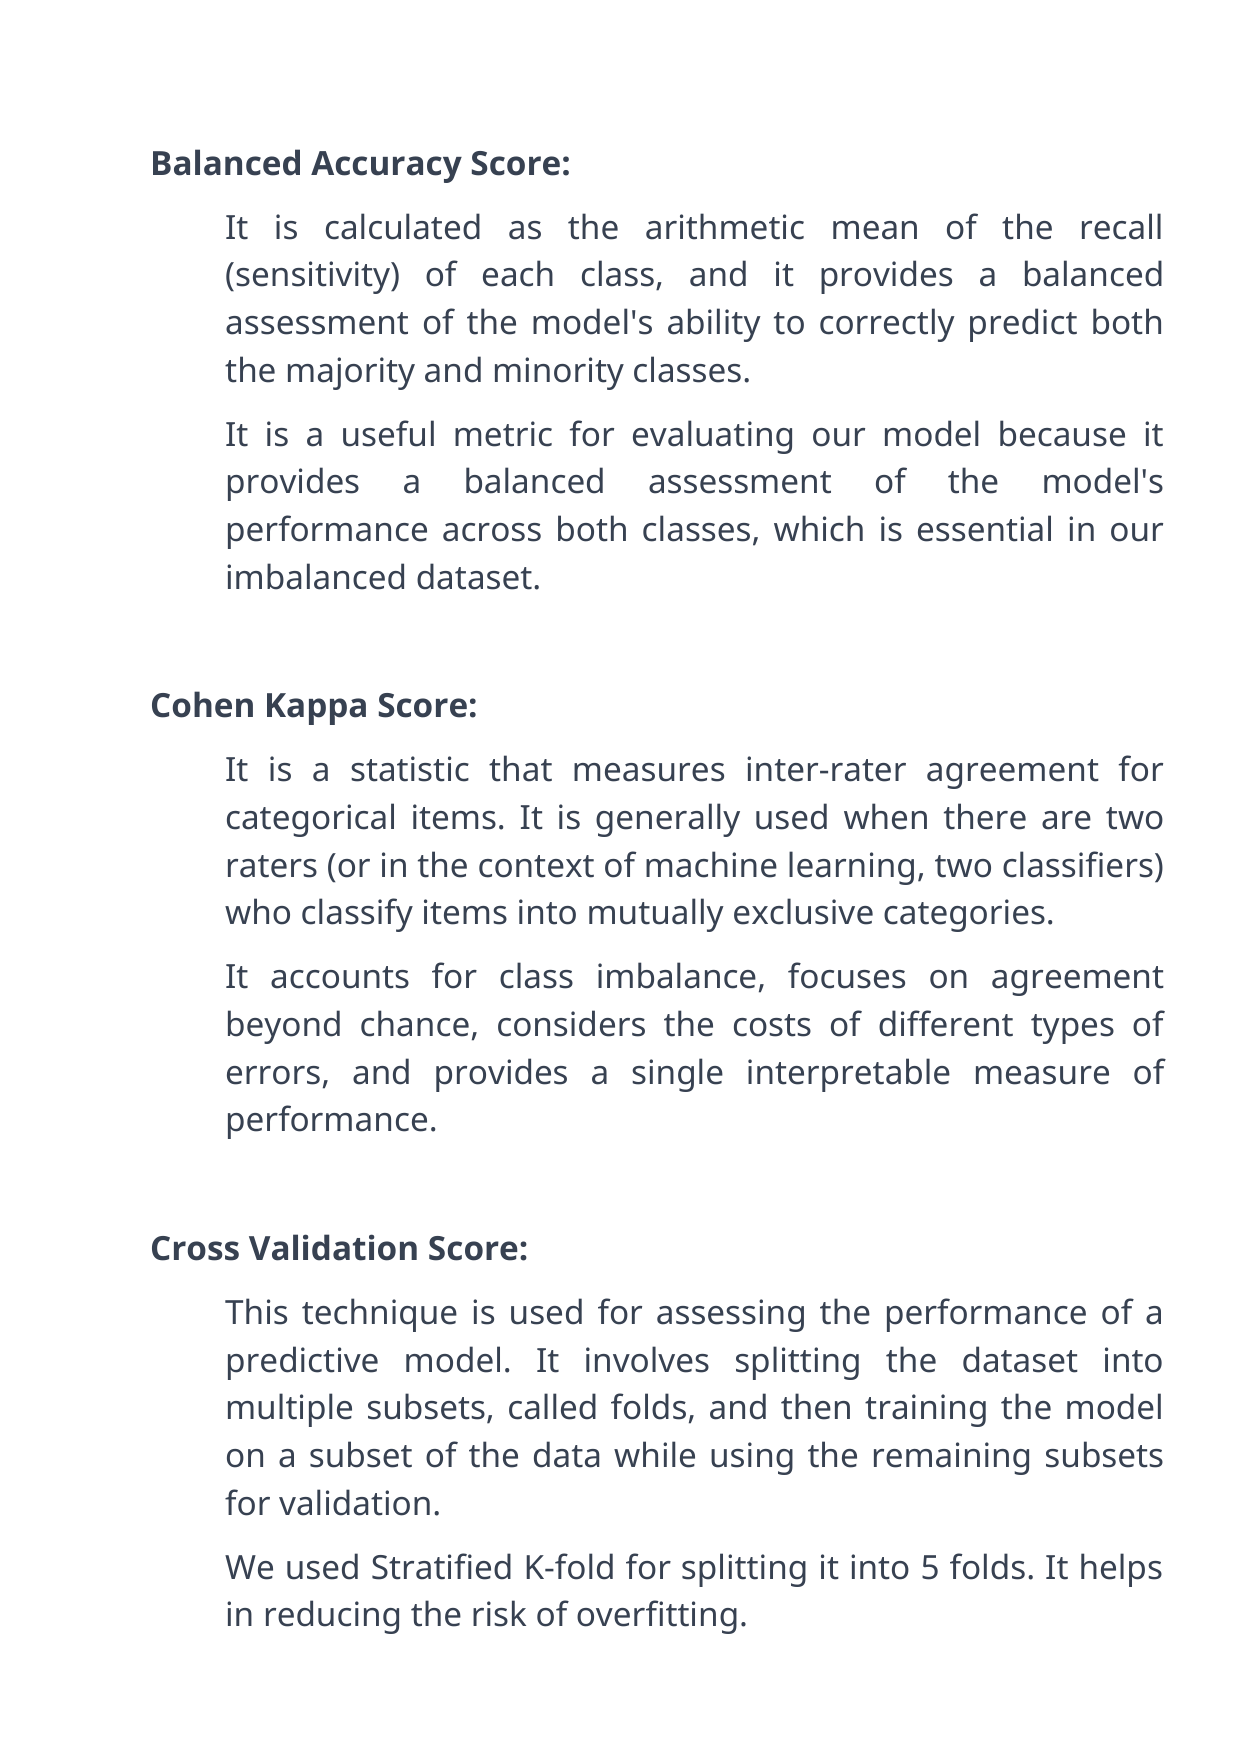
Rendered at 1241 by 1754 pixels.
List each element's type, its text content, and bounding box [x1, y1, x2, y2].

text We used Stratified K-fold for splitting it into 5 folds. It helps in reducing the risk of overfitting. [225, 1544, 1165, 1637]
text Balanced Accuracy Score: [75, 139, 1165, 185]
text It is calculated as the arithmetic mean of the recall (sensitivity) of each class, and it provides a balanced assessment of the model's ability to correctly predict both the majority and minority classes. [225, 203, 1165, 392]
text It accounts for class imbalance, focuses on agreement beyond chance, considers the costs of different types of errors, and provides a single interpretable measure of performance. [225, 953, 1165, 1142]
text It is a statistic that measures inter-rater agreement for categorical items. It is generally used when there are two raters (or in the context of machine learning, two classifiers) who classify items into mutually exclusive categories. [225, 746, 1165, 934]
text This technique is used for assessing the performance of a predictive model. It involves splitting the dataset into multiple subsets, called folds, and then training the model on a subset of the data while using the remaining subsets for validation. [225, 1289, 1165, 1525]
text Cross Validation Score: [75, 1225, 1165, 1270]
text It is a useful metric for evaluating our model because it provides a balanced assessment of the model's performance across both classes, which is essential in our imbalanced dataset. [225, 411, 1165, 599]
text Cohen Kappa Score: [75, 682, 1165, 727]
